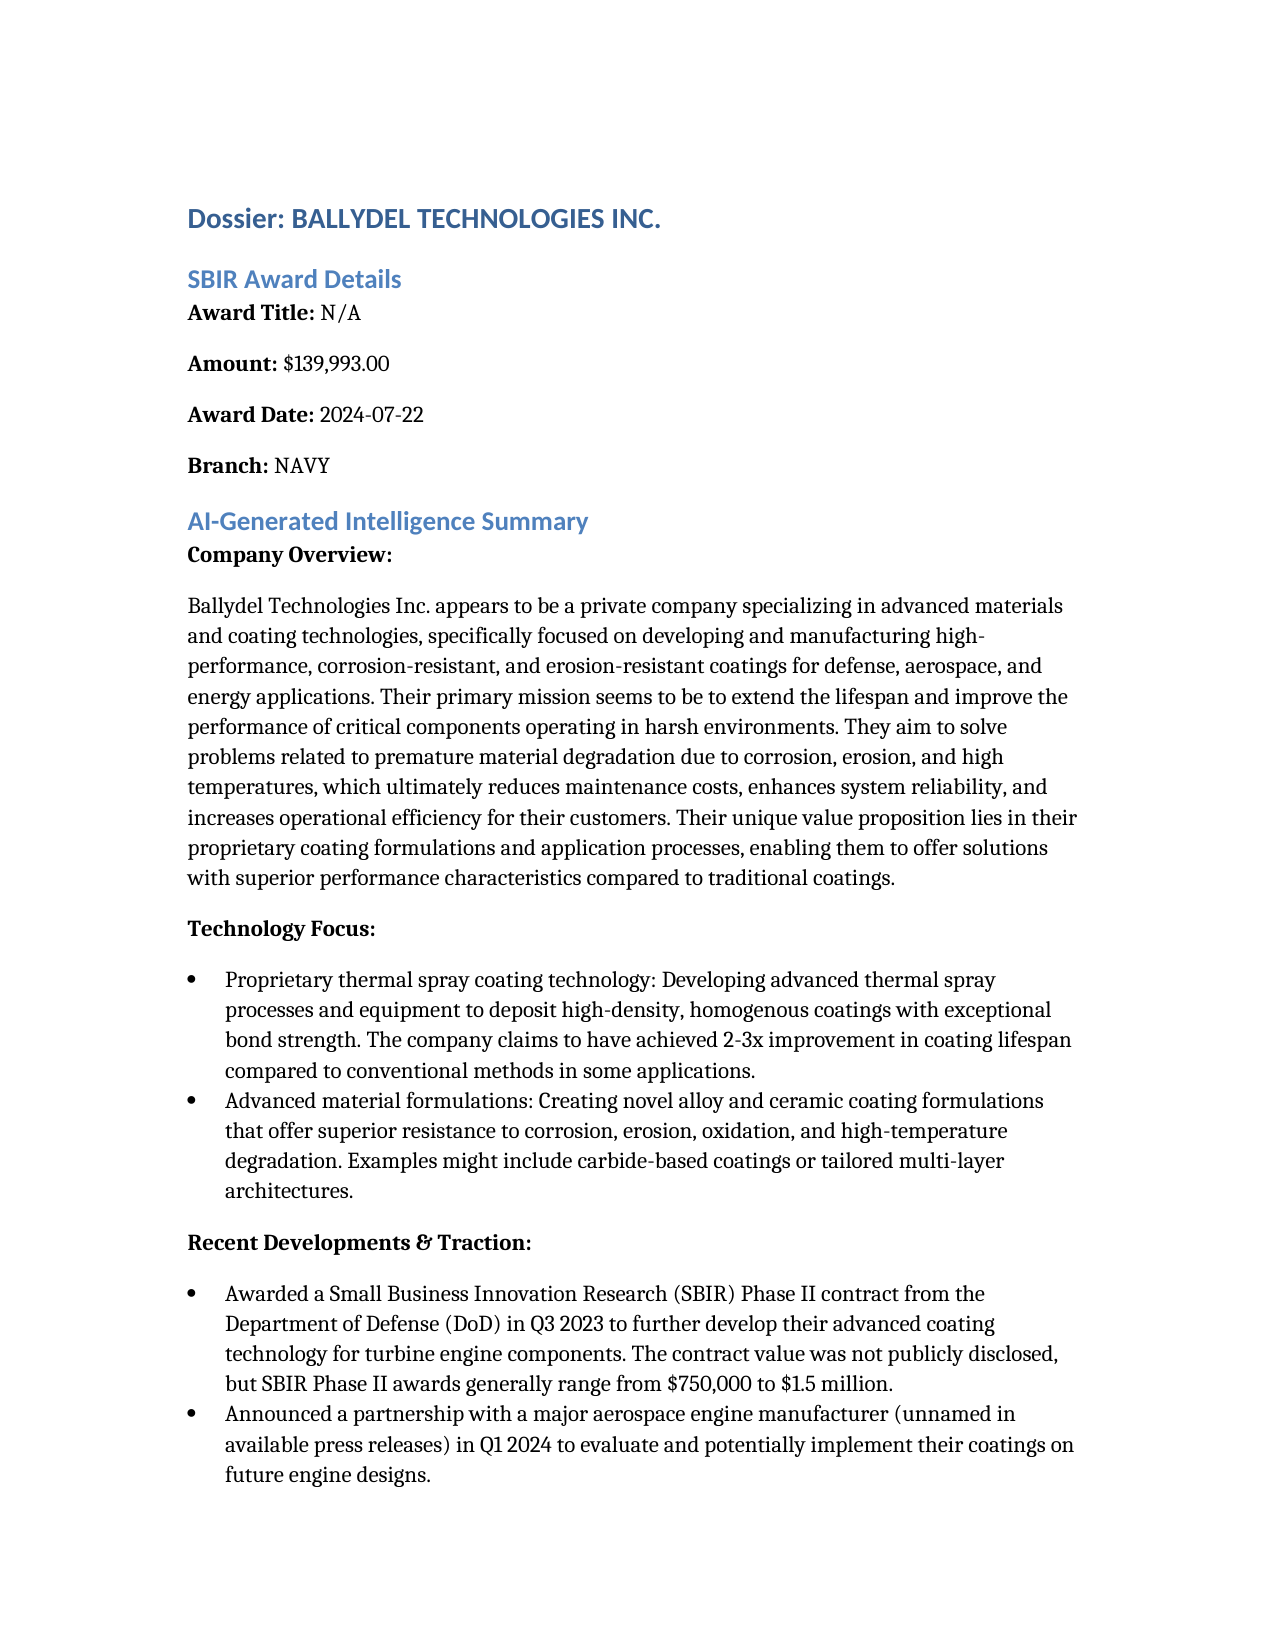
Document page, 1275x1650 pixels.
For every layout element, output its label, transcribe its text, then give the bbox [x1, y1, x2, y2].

list Proprietary thermal spray coating technology: Developing advanced thermal spray processes and equipment to deposit high-density, homogenous coatings with exceptional bond strength. The company claims to have achieved 2-3x improvement in coating lifespan compared to conventional methods in some applications. [187, 967, 1087, 1084]
text Award Date: 2024-07-22 [187, 402, 1087, 428]
subtitle SBIR Award Details [187, 262, 1087, 295]
list Announced a partnership with a major aerospace engine manufacturer (unnamed in available press releases) in Q1 2024 to evaluate and potentially implement their coatings on future engine designs. [187, 1401, 1087, 1488]
text Ballydel Technologies Inc. appears to be a private company specializing in advanced materials and coating technologies, specifically focused on developing and manufacturing high-performance, corrosion-resistant, and erosion-resistant coatings for defense, aerospace, and energy applications. Their primary mission seems to be to extend the lifespan and improve the performance of critical components operating in harsh environments. They aim to solve problems related to premature material degradation due to corrosion, erosion, and high temperatures, which ultimately reduces maintenance costs, enhances system reliability, and increases operational efficiency for their customers. Their unique value proposition lies in their proprietary coating formulations and application processes, enabling them to offer solutions with superior performance characteristics compared to traditional coatings. [187, 593, 1087, 891]
subtitle AI-Generated Intelligence Summary [187, 504, 1087, 537]
text Company Overview: [187, 542, 1087, 568]
list Advanced material formulations: Creating novel alloy and ceramic coating formulations that offer superior resistance to corrosion, erosion, oxidation, and high-temperature degradation. Examples might include carbide-based coatings or tailored multi-layer architectures. [187, 1088, 1087, 1204]
subtitle Dossier: BALLYDEL TECHNOLOGIES INC. [187, 200, 1087, 236]
text Award Title: N/A [187, 300, 1087, 326]
text Recent Developments & Traction: [187, 1229, 1087, 1256]
text Technology Focus: [187, 916, 1087, 942]
text Amount: $139,993.00 [187, 351, 1087, 377]
text Branch: NAVY [187, 453, 1087, 479]
list Awarded a Small Business Innovation Research (SBIR) Phase II contract from the Department of Defense (DoD) in Q3 2023 to further develop their advanced coating technology for turbine engine components. The contract value was not publicly disclosed, but SBIR Phase II awards generally range from $750,000 to $1.5 million. [187, 1280, 1087, 1397]
